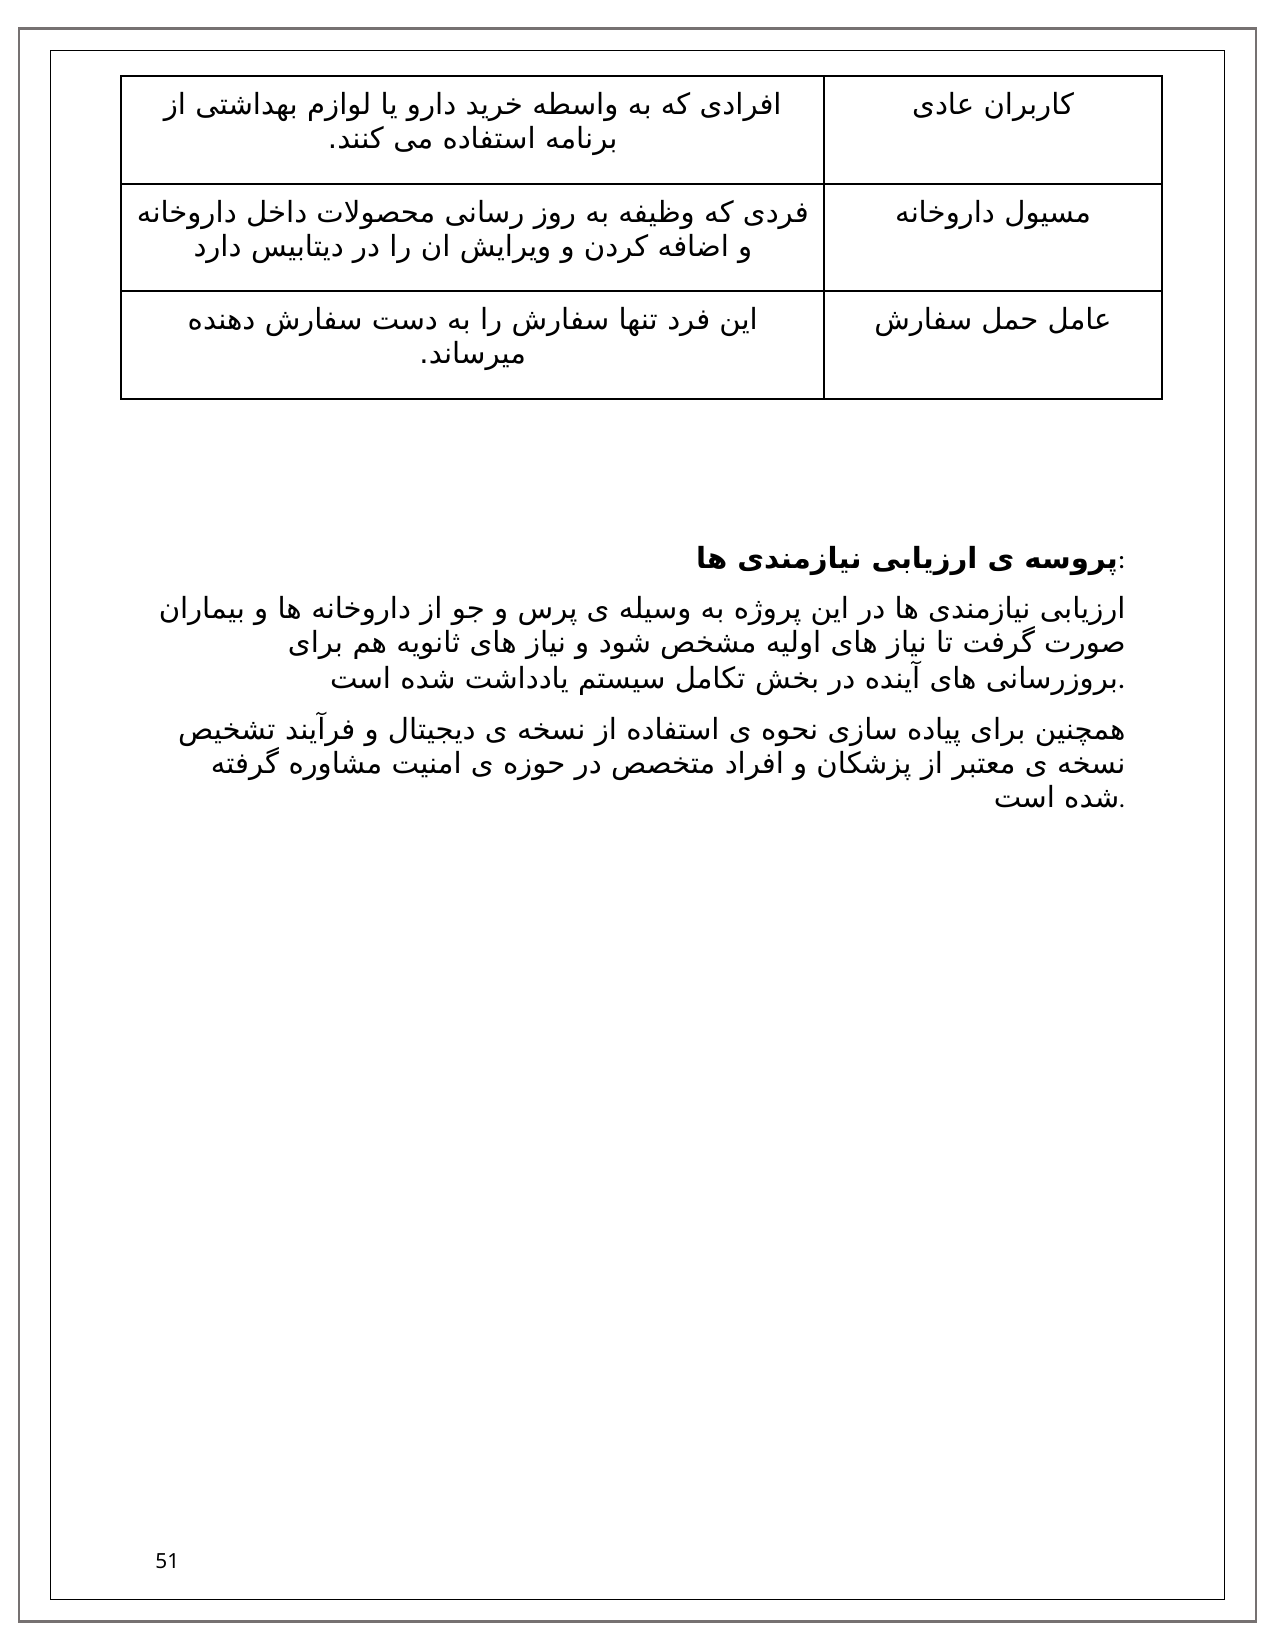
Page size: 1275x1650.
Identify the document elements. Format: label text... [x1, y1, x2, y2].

table_cell فردی که وظیفه به روز رسانی محصولات داخل داروخانه و اضافه کردن و ویرایش ان را در دیتابیس دارد [122, 185, 823, 290]
table_cell این فرد تنها سفارش را به دست سفارش دهنده میرساند. [122, 292, 823, 397]
text همچنین برای پیاده سازی نحوه ی استفاده از نسخه ی دیجیتال و فرآیند تشخیص نسخه ی معتبر از پزشکان و افراد متخصص در حوزه ی امنیت مشاوره گرفته شده است. [150, 712, 1125, 814]
text ارزیابی نیازمندی ها در این پروژه به وسیله ی پرس و جو از داروخانه ها و بیماران صورت گرفت تا نیاز های اولیه مشخص شود و نیاز های ثانویه هم برای بروزرسانی های آینده در بخش تکامل سیستم یادداشت شده است. [150, 592, 1125, 695]
table_header افرادی که به واسطه خرید دارو یا لوازم بهداشتی از برنامه استفاده می کنند. [122, 77, 823, 182]
table_cell عامل حمل سفارش [825, 292, 1161, 397]
table_header کاربران عادی [825, 77, 1161, 182]
table_cell مسیول داروخانه [825, 185, 1161, 290]
text پروسه ی ارزیابی نیازمندی ها: [150, 541, 1125, 575]
